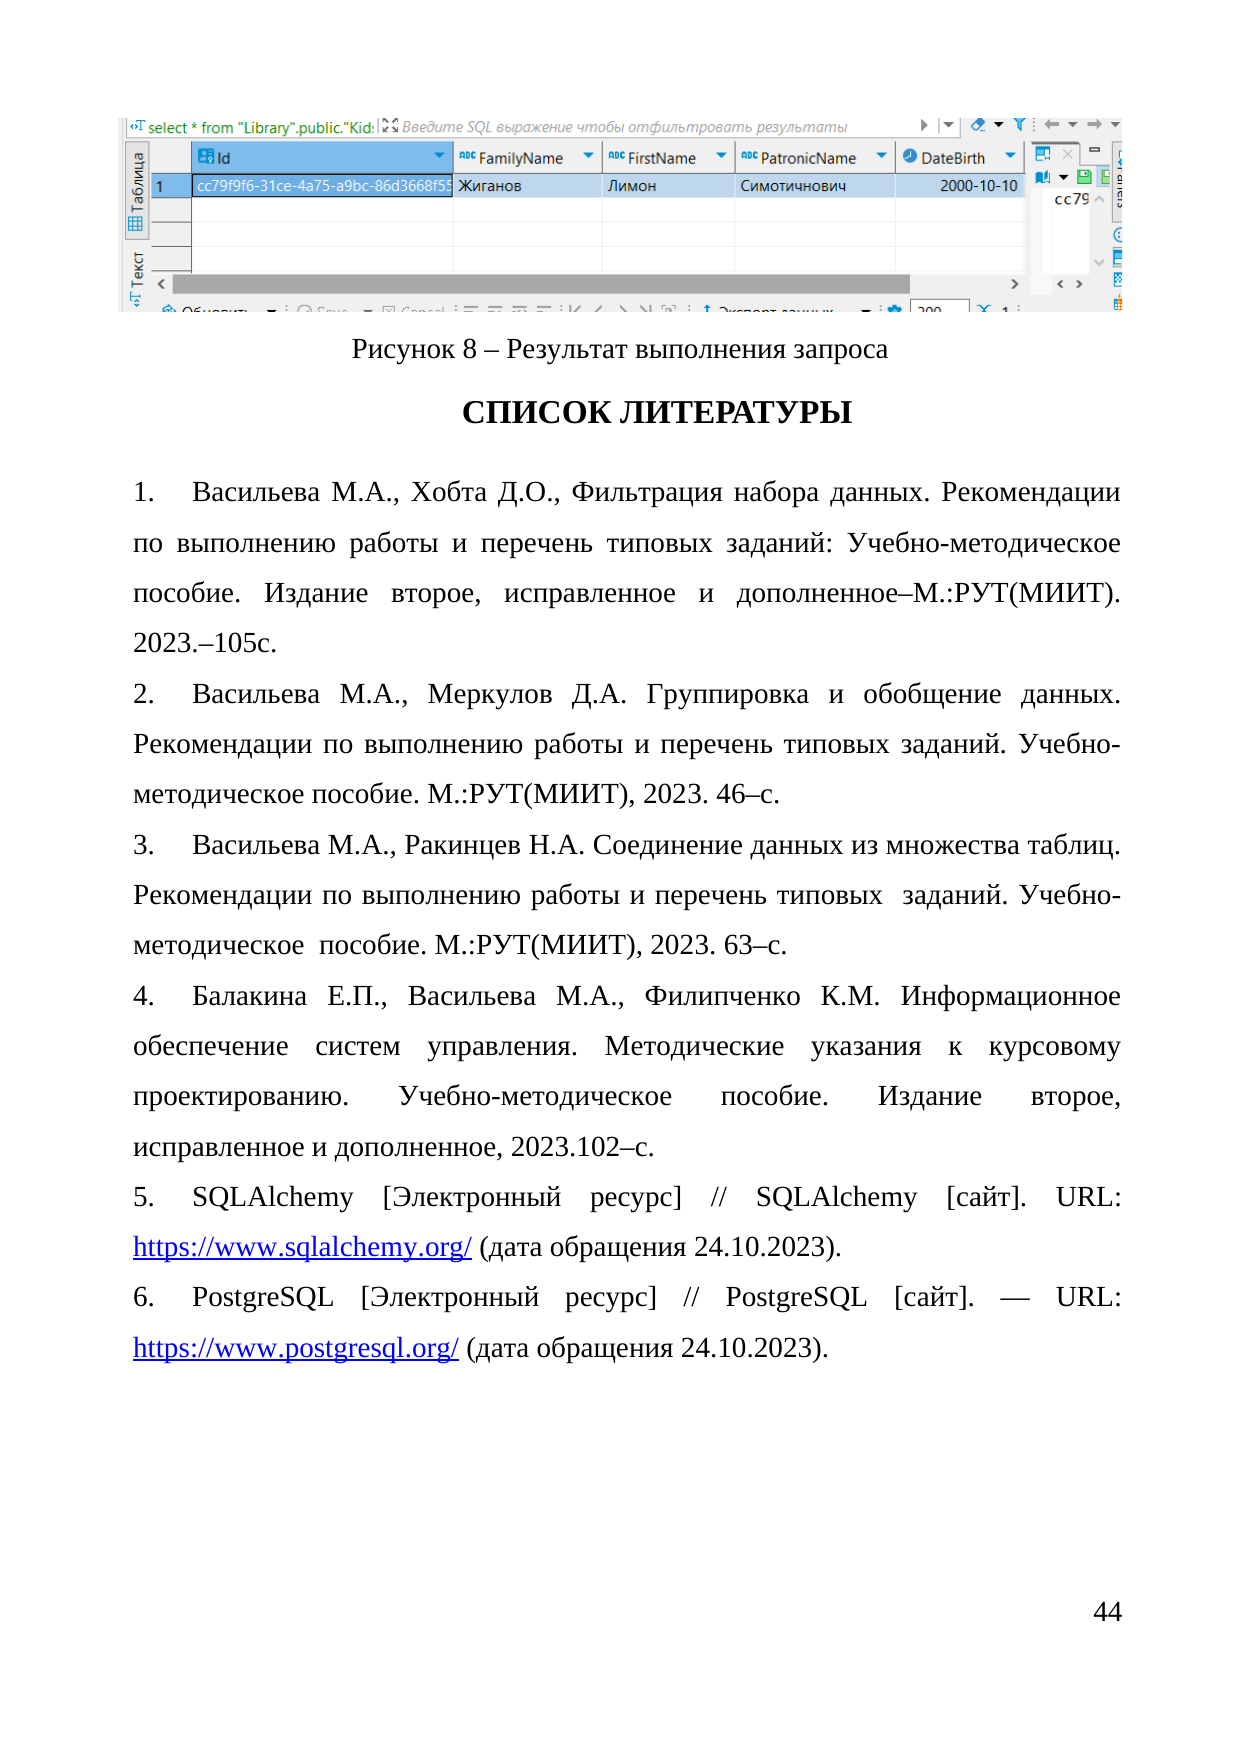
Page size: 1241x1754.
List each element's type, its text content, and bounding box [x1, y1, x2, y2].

text Рисунок 8 – Результат выполнения запроса [118, 331, 1122, 364]
list Васильева М.А., Ракинцев Н.А. Соединение данных из множества таблиц. Рекомендации по выполнению работы и перечень типовых заданий. Учебно-методическое пособие. М.:РУТ(МИИТ), 2023. 63–с. [133, 827, 1122, 961]
list Васильева М.А., Меркулов Д.А. Группировка и обобщение данных. Рекомендации по выполнению работы и перечень типовых заданий. Учебно-методическое пособие. М.:РУТ(МИИТ), 2023. 46–с. [133, 676, 1122, 810]
subtitle Список литературы [118, 392, 1122, 430]
list PostgreSQL [Электронный ресурс] // PostgreSQL [сайт]. — URL: https://www.postgresql.org/ (дата обращения 24.10.2023). [133, 1279, 1122, 1363]
list Васильева М.А., Хобта Д.О., Фильтрация набора данных. Рекомендации по выполнению работы и перечень типовых заданий: Учебно-методическое пособие. Издание второе, исправленное и дополненное–М.:РУТ(МИИТ). 2023.–105с. [133, 474, 1122, 659]
list Балакина Е.П., Васильева М.А., Филипченко К.М. Информационное обеспечение систем управления. Методические указания к курсовому проектированию. Учебно-методическое пособие. Издание второе, исправленное и дополненное, 2023.102–с. [133, 978, 1122, 1162]
list SQLAlchemy [Электронный ресурс] // SQLAlchemy [сайт]. URL: https://www.sqlalchemy.org/ (дата обращения 24.10.2023). [133, 1179, 1122, 1263]
picture [118, 118, 1123, 312]
